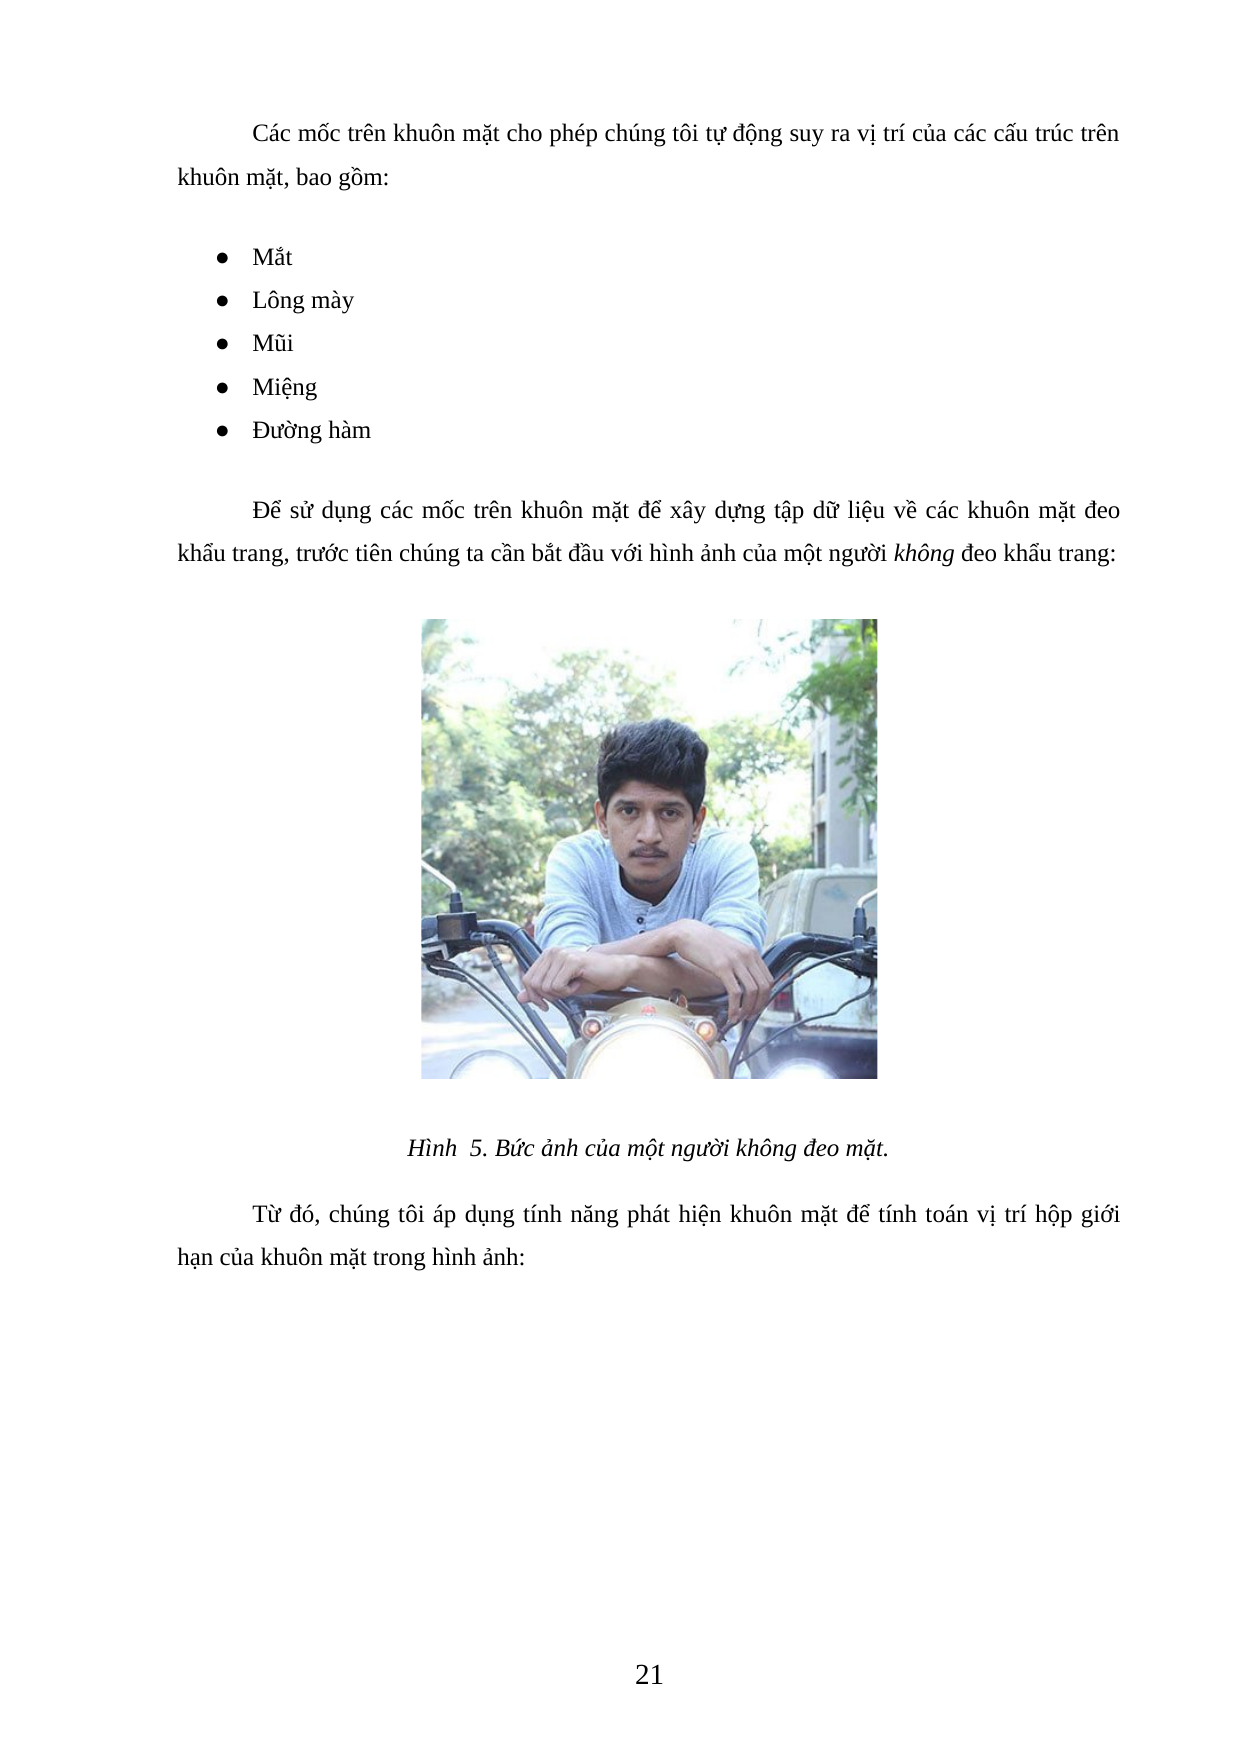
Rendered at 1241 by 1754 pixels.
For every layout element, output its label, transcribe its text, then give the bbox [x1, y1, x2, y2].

list Mũi [214, 328, 1122, 357]
list Miệng [214, 372, 1122, 400]
picture [421, 619, 878, 1079]
list Lông mày [214, 285, 1122, 314]
text Để sử dụng các mốc trên khuôn mặt để xây dựng tập dữ liệu về các khuôn mặt đeo khẩu trang, trước tiên chúng ta cần bắt đầu với hình ảnh của một người không đeo khẩu trang: [177, 495, 1122, 567]
text Từ đó, chúng tôi áp dụng tính năng phát hiện khuôn mặt để tính toán vị trí hộp giới hạn của khuôn mặt trong hình ảnh: [177, 1199, 1122, 1271]
text Hình 5. Bức ảnh của một người không đeo mặt. [177, 1133, 1122, 1161]
list Đường hàm [214, 415, 1122, 443]
text Các mốc trên khuôn mặt cho phép chúng tôi tự động suy ra vị trí của các cấu trúc trên khuôn mặt, bao gồm: [177, 118, 1122, 190]
list Mắt [214, 242, 1122, 271]
